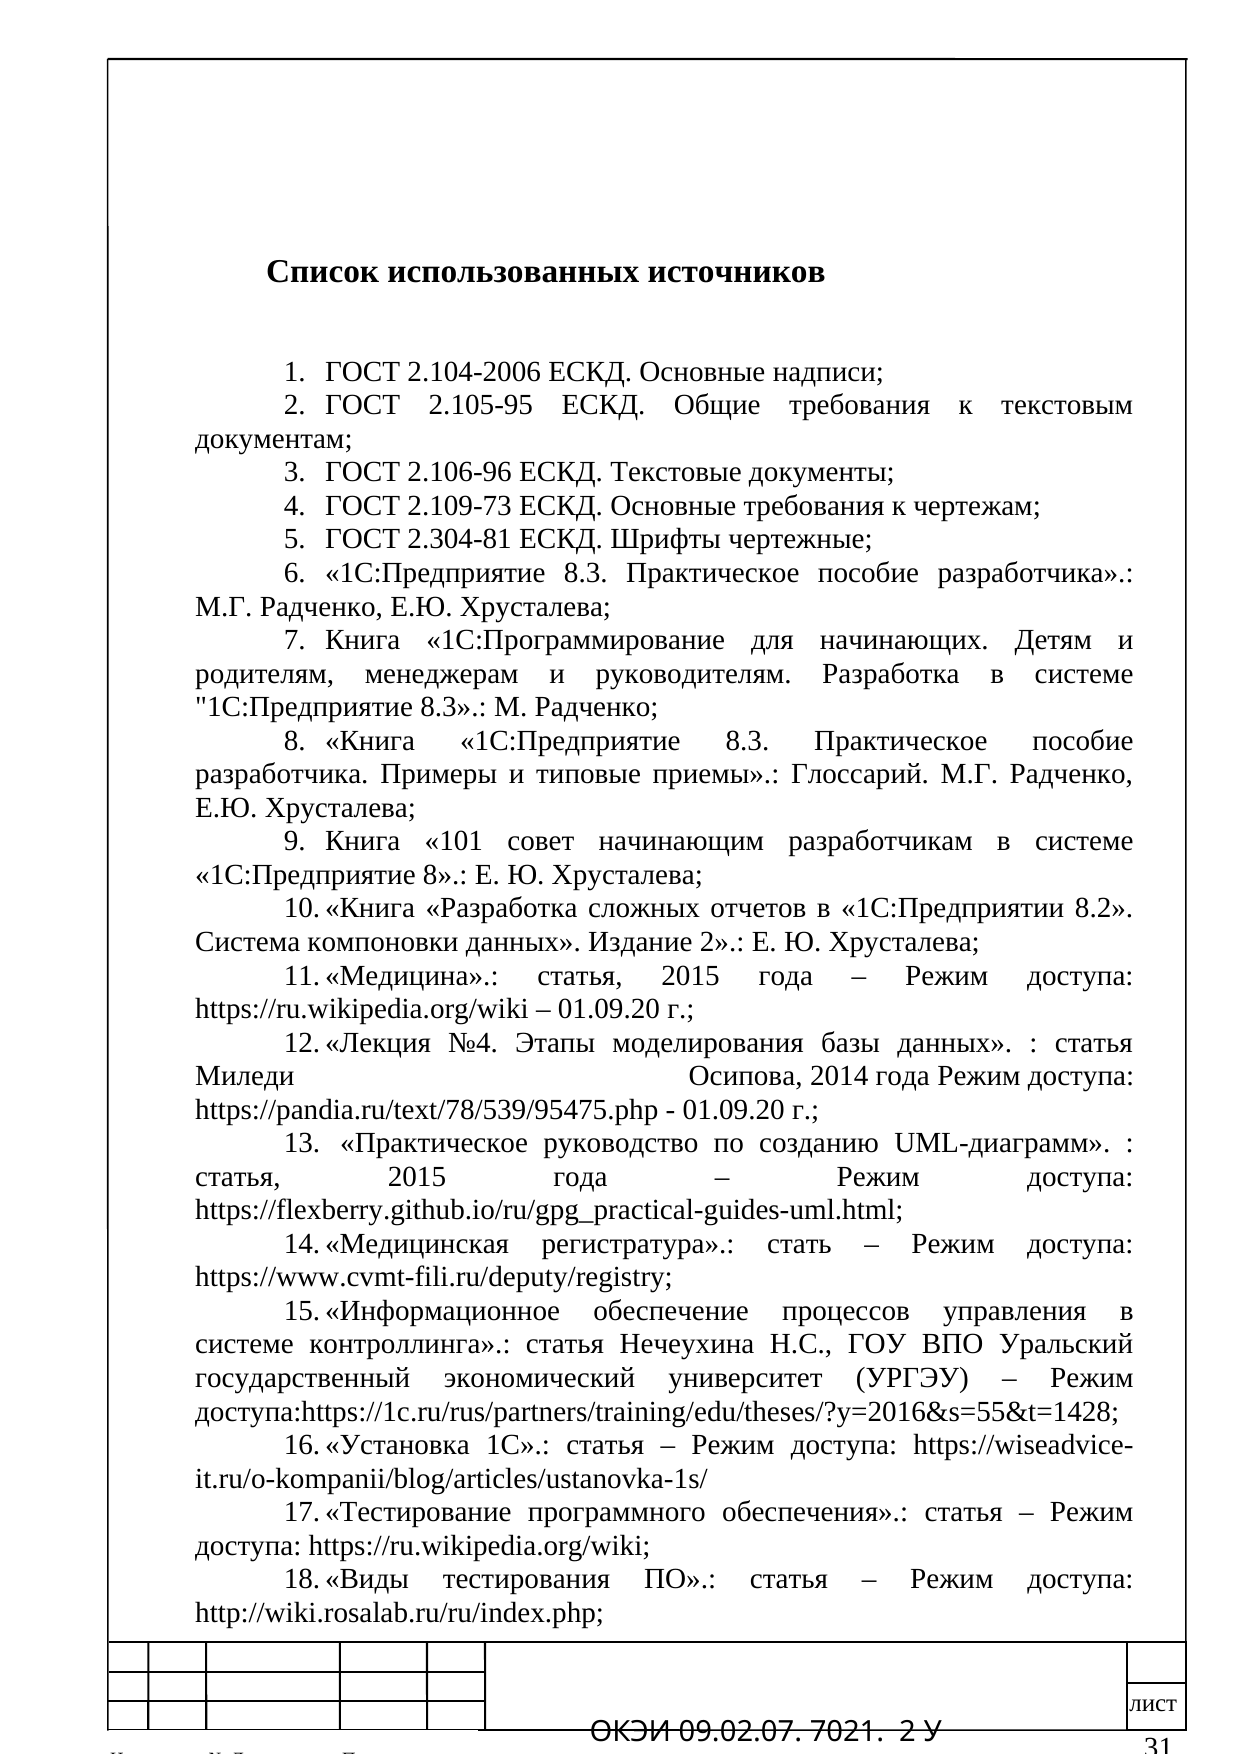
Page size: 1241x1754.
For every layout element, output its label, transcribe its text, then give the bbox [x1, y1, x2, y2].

list Книга «101 совет начинающим разработчикам в системе «1С:Предприятие 8».: Е. Ю. Хрусталева; [195, 823, 1134, 891]
list ГОСТ 2.105-95 ЕСКД. Общие требования к текстовым документам; [195, 387, 1134, 454]
list ГОСТ 2.106-96 ЕСКД. Текстовые документы; [195, 454, 1134, 488]
list «Информационное обеспечение процессов управления в системе контроллинга».: статья Нечеухина Н.С., ГОУ ВПО Уральский государственный экономический университет (УРГЭУ) – Режим доступа:https://1c.ru/rus/partners/training/edu/theses/?y=2016&s=55&t=1428; [195, 1293, 1134, 1427]
list «1С:Предприятие 8.3. Практическое пособие разработчика».: М.Г. Радченко, Е.Ю. Хрусталева; [195, 555, 1134, 622]
list «Тестирование программного обеспечения».: статья – Режим доступа: https://ru.wikipedia.org/wiki; [195, 1494, 1134, 1561]
list «Практическое руководство по созданию UML-диаграмм». : статья, 2015 года – Режим доступа: https://flexberry.github.io/ru/gpg_practical-guides-uml.html; [195, 1125, 1134, 1226]
list «Книга «1C:Предприятие 8.3. Практическое пособие разработчика. Примеры и типовые приемы».: Глоссарий. М.Г. Радченко, Е.Ю. Хрусталева; [195, 723, 1134, 823]
list ГОСТ 2.304-81 ЕСКД. Шрифты чертежные; [195, 522, 1134, 555]
list «Установка 1С».: статья – Режим доступа: https://wiseadvice-it.ru/o-kompanii/blog/articles/ustanovka-1s/ [195, 1427, 1134, 1494]
list ГОСТ 2.109-73 ЕСКД. Основные требования к чертежам; [195, 488, 1134, 522]
list ГОСТ 2.104-2006 ЕСКД. Основные надписи; [195, 354, 1134, 387]
list «Медицинская регистратура».: стать – Режим доступа: https://www.cvmt-fili.ru/deputy/registry; [195, 1226, 1134, 1293]
list «Виды тестирования ПО».: статья – Режим доступа: http://wiki.rosalab.ru/ru/index.php; [195, 1561, 1134, 1628]
text Список использованных источников [177, 251, 1152, 289]
list Книга «1С:Программирование для начинающих. Детям и родителям, менеджерам и руководителям. Разработка в системе "1С:Предприятие 8.3».: М. Радченко; [195, 622, 1134, 723]
list «Книга «Разработка сложных отчетов в «1С:Предприятии 8.2». Система компоновки данных». Издание 2».: Е. Ю. Хрусталева; [195, 891, 1134, 958]
list «Лекция №4. Этапы моделирования базы данных». : статья Миледи Осипова, 2014 года Режим доступа: https://pandia.ru/text/78/539/95475.php - 01.09.20 г.; [195, 1025, 1134, 1125]
list «Медицина».: статья, 2015 года – Режим доступа: https://ru.wikipedia.org/wiki – 01.09.20 г.; [195, 958, 1134, 1025]
